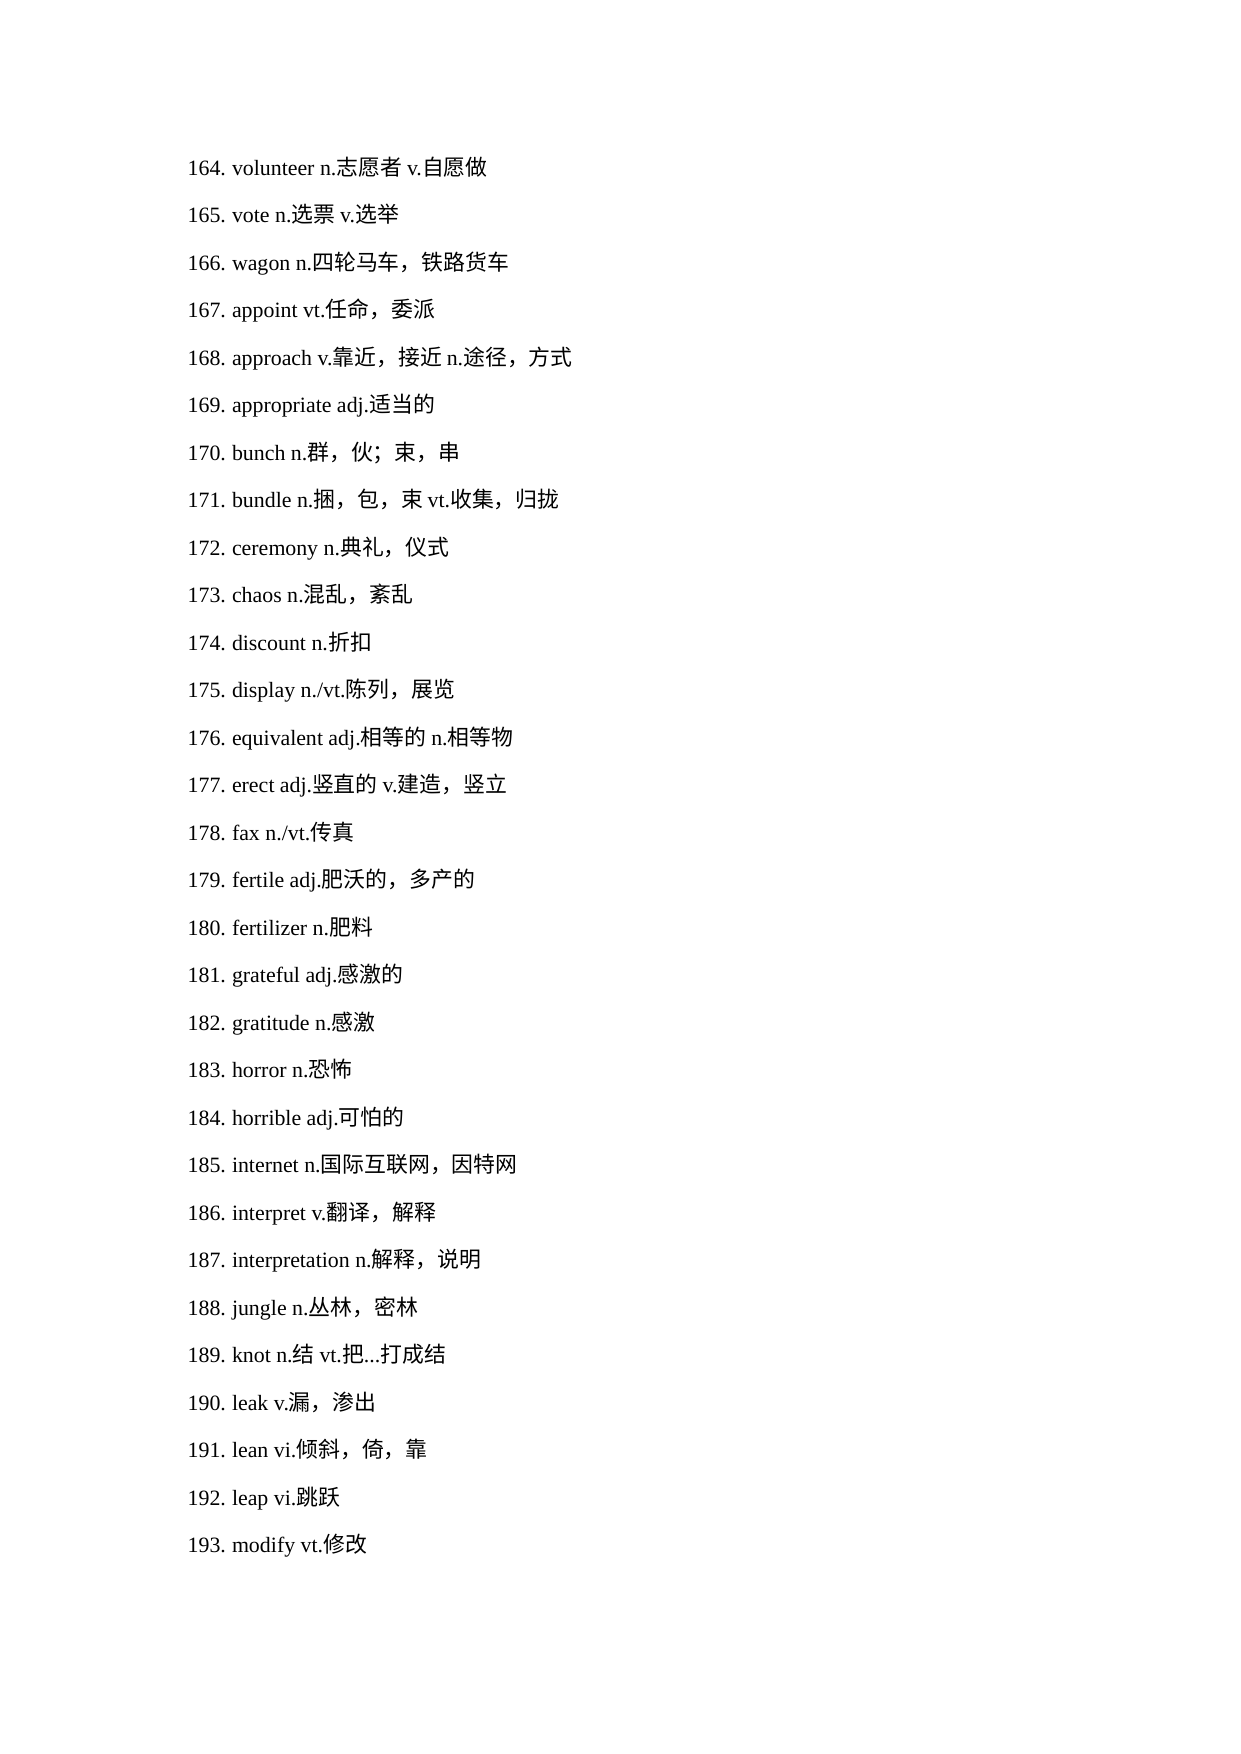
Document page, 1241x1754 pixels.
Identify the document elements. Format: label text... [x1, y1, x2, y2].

list interpretation n.解释，说明 [187, 1242, 1053, 1274]
list bunch n.群，伙；束，串 [187, 435, 1053, 467]
list internet n.国际互联网，因特网 [187, 1147, 1053, 1179]
list horrible adj.可怕的 [187, 1100, 1053, 1132]
list appoint vt.任命，委派 [187, 292, 1053, 324]
list fax n./vt.传真 [187, 815, 1053, 847]
list volunteer n.志愿者 v.自愿做 [187, 150, 1053, 182]
list discount n.折扣 [187, 625, 1053, 657]
list interpret v.翻译，解释 [187, 1195, 1053, 1227]
list horror n.恐怖 [187, 1052, 1053, 1084]
list knot n.结 vt.把...打成结 [187, 1337, 1053, 1369]
list fertile adj.肥沃的，多产的 [187, 862, 1053, 894]
list vote n.选票 v.选举 [187, 197, 1053, 229]
list lean vi.倾斜，倚，靠 [187, 1432, 1053, 1464]
list grateful adj.感激的 [187, 957, 1053, 989]
list gratitude n.感激 [187, 1005, 1053, 1037]
list appropriate adj.适当的 [187, 387, 1053, 419]
list erect adj.竖直的 v.建造，竖立 [187, 767, 1053, 799]
list chaos n.混乱，紊乱 [187, 577, 1053, 609]
list jungle n.丛林，密林 [187, 1290, 1053, 1322]
list equivalent adj.相等的 n.相等物 [187, 720, 1053, 752]
list leap vi.跳跃 [187, 1480, 1053, 1512]
list wagon n.四轮马车，铁路货车 [187, 245, 1053, 277]
list display n./vt.陈列，展览 [187, 672, 1053, 704]
list ceremony n.典礼，仪式 [187, 530, 1053, 562]
list fertilizer n.肥料 [187, 910, 1053, 942]
list leak v.漏，渗出 [187, 1385, 1053, 1417]
list approach v.靠近，接近 n.途径，方式 [187, 340, 1053, 372]
list bundle n.捆，包，束 vt.收集，归拢 [187, 482, 1053, 514]
list modify vt.修改 [187, 1527, 1053, 1559]
